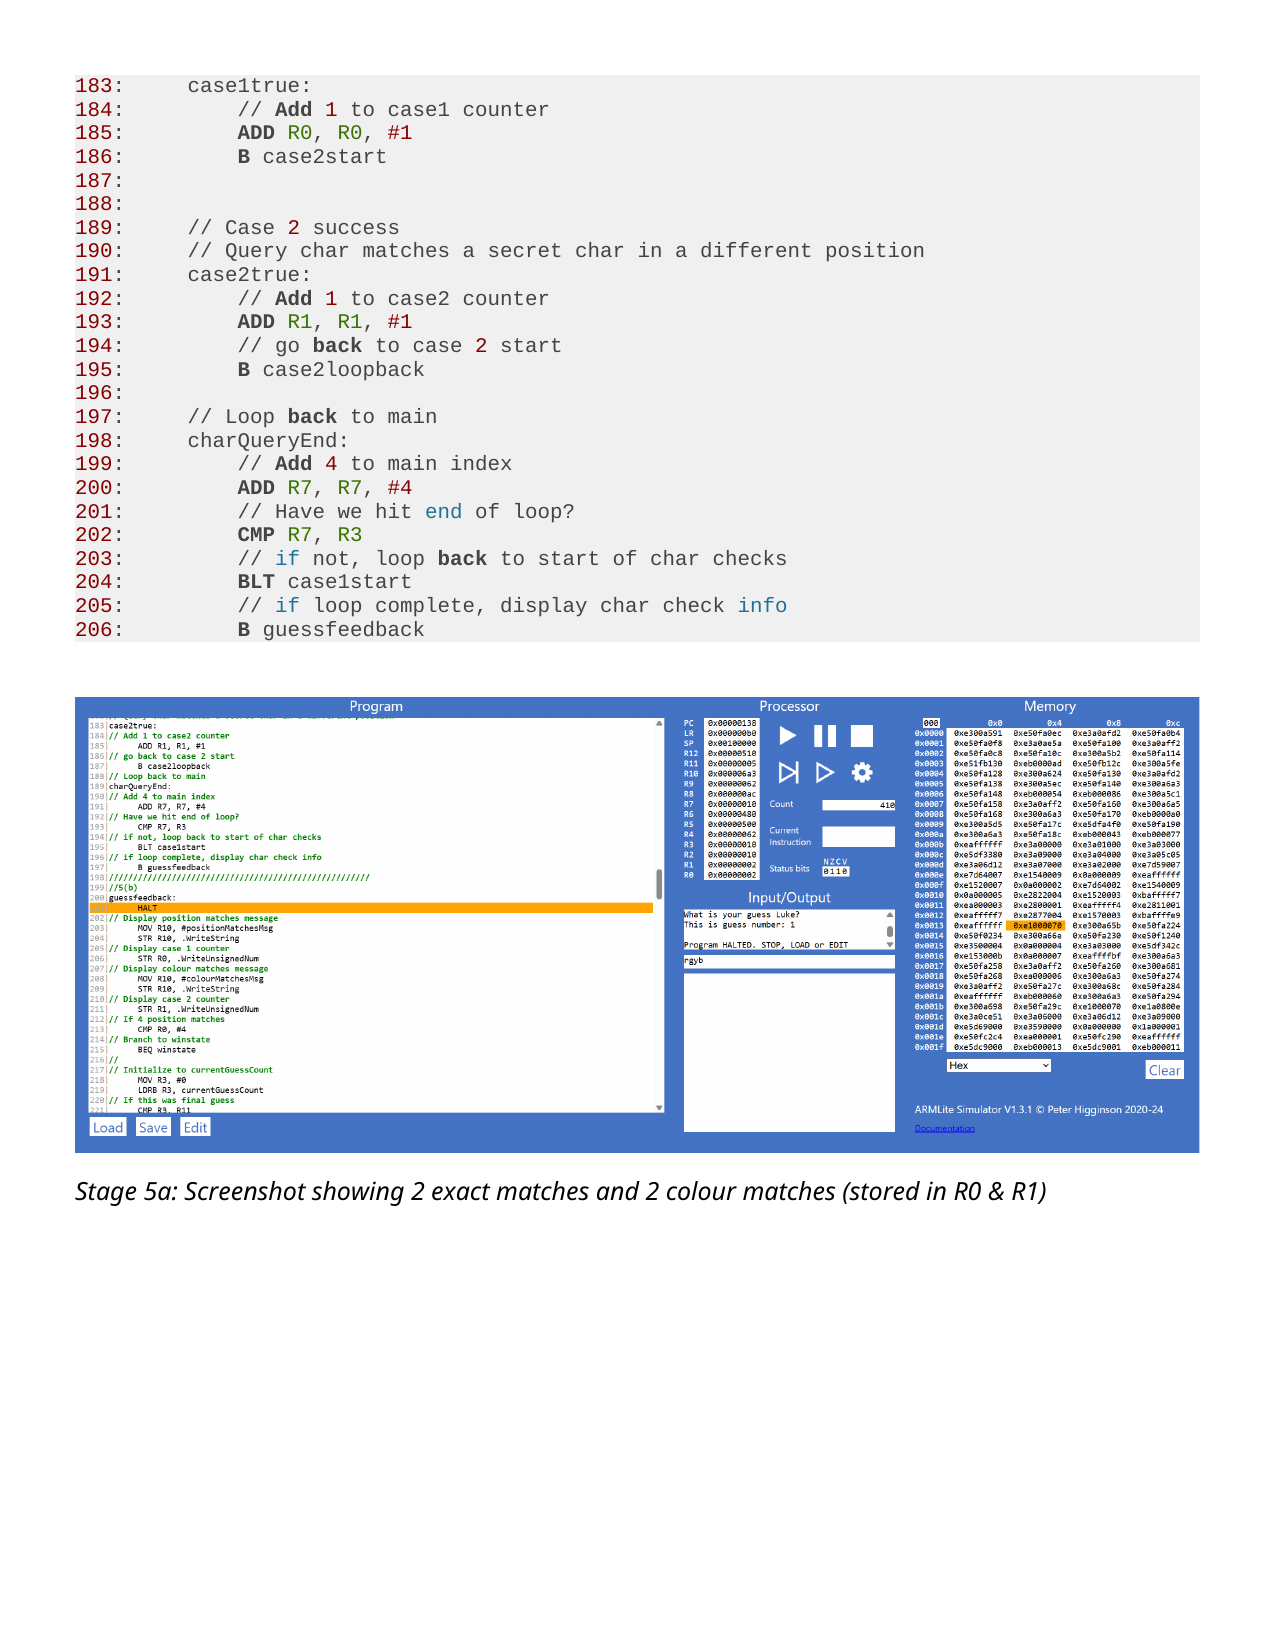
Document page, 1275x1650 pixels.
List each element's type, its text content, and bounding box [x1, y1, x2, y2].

text 185: ADD R0, R0, #1 [75, 122, 1200, 146]
text 188: [75, 193, 1200, 217]
text 198: charQueryEnd: [75, 430, 1200, 453]
text 196: [75, 382, 1200, 406]
text 197: // Loop back to main [75, 406, 1200, 430]
text 193: ADD R1, R1, #1 [75, 311, 1200, 335]
text Stage 5a: Screenshot showing 2 exact matches and 2 colour matches (stored in R0 & R1) [75, 1173, 1200, 1207]
text 202: CMP R7, R3 [75, 524, 1200, 548]
text 206: B guessfeedback [75, 619, 1200, 642]
text 186: B case2start [75, 146, 1200, 169]
text 190: // Query char matches a secret char in a different position [75, 241, 1200, 264]
text 183: case1true: [75, 75, 1200, 99]
picture [75, 697, 1200, 1153]
text 187: [75, 169, 1200, 193]
text 194: // go back to case 2 start [75, 335, 1200, 359]
text 200: ADD R7, R7, #4 [75, 477, 1200, 501]
text 192: // Add 1 to case2 counter [75, 288, 1200, 311]
text 203: // if not, loop back to start of char checks [75, 548, 1200, 572]
text 201: // Have we hit end of loop? [75, 501, 1200, 524]
text 199: // Add 4 to main index [75, 453, 1200, 477]
text 184: // Add 1 to case1 counter [75, 99, 1200, 122]
text 191: case2true: [75, 264, 1200, 288]
text 204: BLT case1start [75, 572, 1200, 595]
text 205: // if loop complete, display char check info [75, 595, 1200, 619]
text 195: B case2loopback [75, 359, 1200, 382]
text 189: // Case 2 success [75, 217, 1200, 241]
